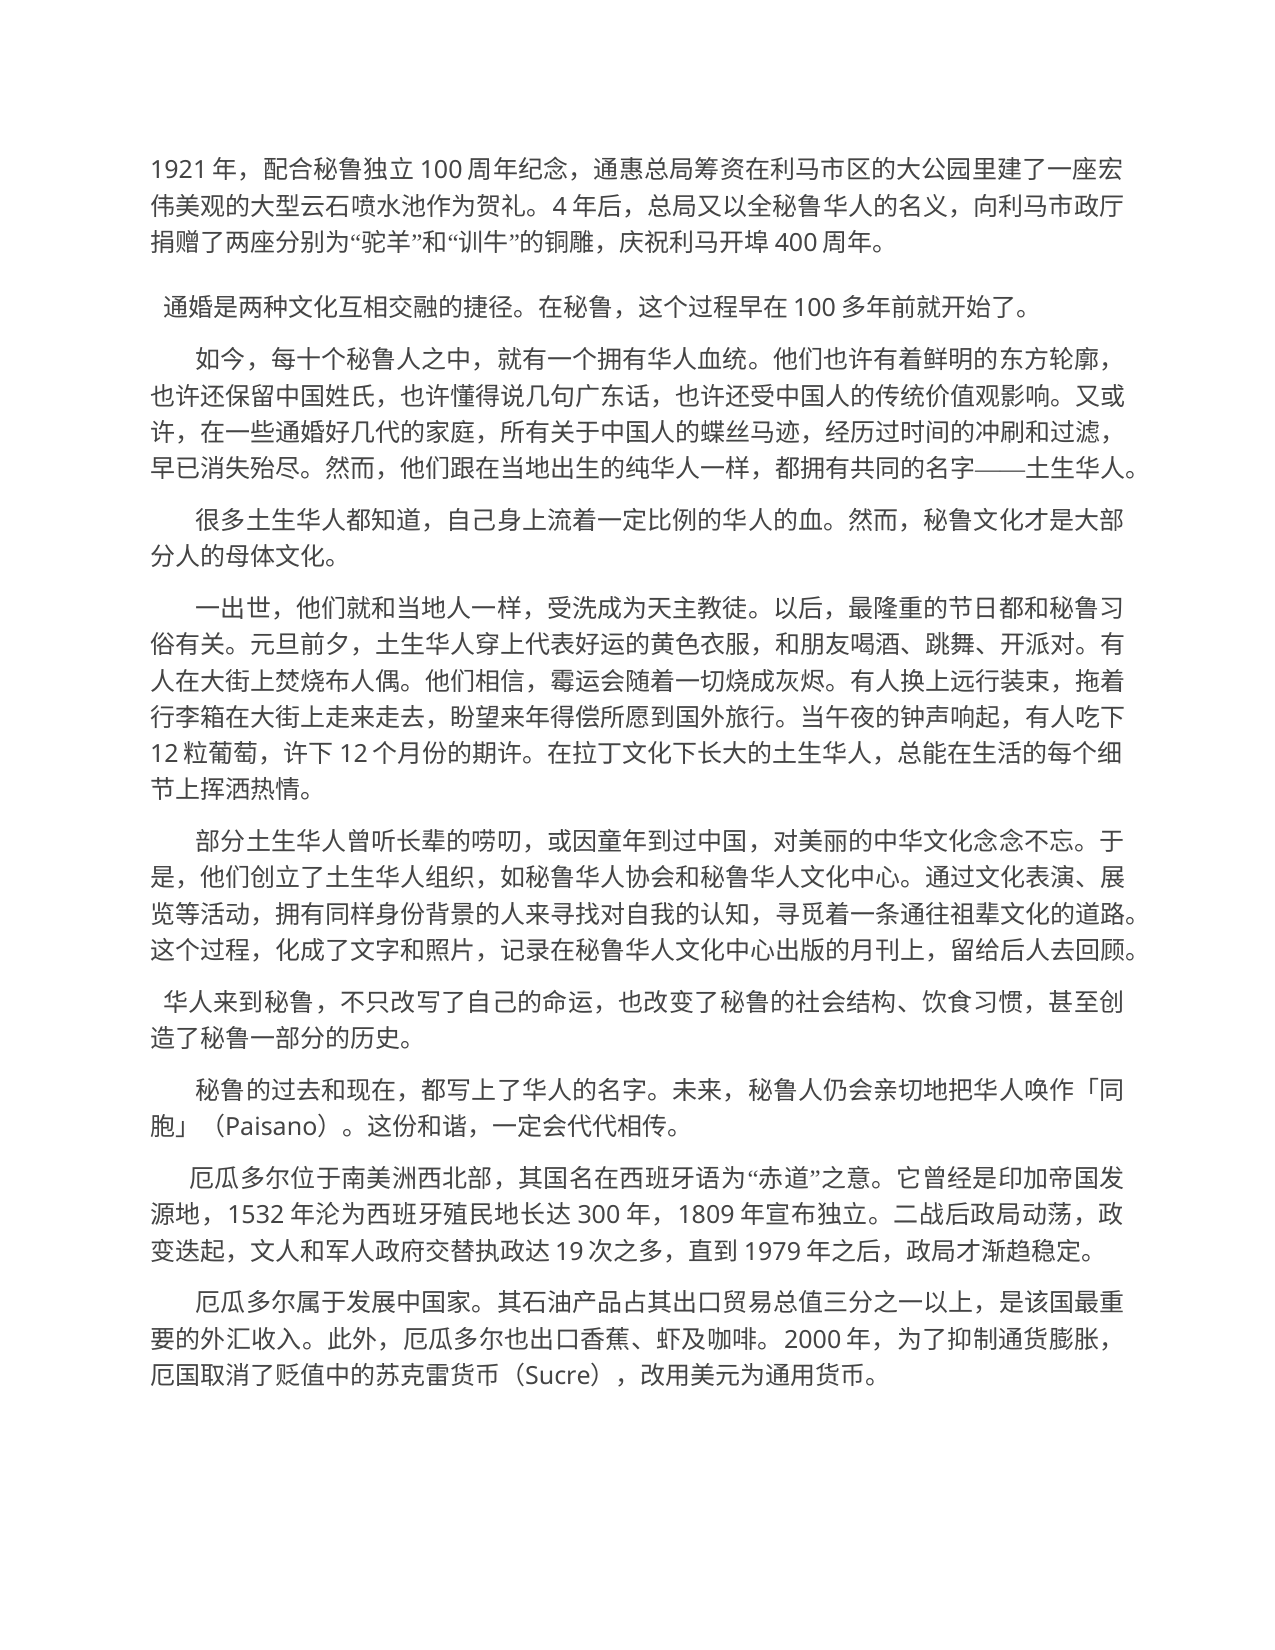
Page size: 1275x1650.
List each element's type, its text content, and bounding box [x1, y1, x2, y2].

text 部分土生华人曾听长辈的唠叨，或因童年到过中国，对美丽的中华文化念念不忘。于是，他们创立了土生华人组织，如秘鲁华人协会和秘鲁华人文化中心。通过文化表演、展览等活动，拥有同样身份背景的人来寻找对自我的认知，寻觅着一条通往祖辈文化的道路。这个过程，化成了文字和照片，记录在秘鲁华人文化中心出版的月刊上，留给后人去回顾。 [150, 822, 1125, 967]
text 通婚是两种文化互相交融的捷径。在秘鲁，这个过程早在100多年前就开始了。 [150, 288, 1125, 324]
text 厄瓜多尔属于发展中国家。其石油产品占其出口贸易总值三分之一以上，是该国最重要的外汇收入。此外，厄瓜多尔也出口香蕉、虾及咖啡。2000年，为了抑制通货膨胀，厄国取消了贬值中的苏克雷货币（Sucre），改用美元为通用货币。 [150, 1283, 1125, 1392]
text 很多土生华人都知道，自己身上流着一定比例的华人的血。然而，秘鲁文化才是大部分人的母体文化。 [150, 500, 1125, 573]
text 厄瓜多尔位于南美洲西北部，其国名在西班牙语为“赤道”之意。它曾经是印加帝国发源地，1532年沦为西班牙殖民地长达300年，1809年宣布独立。二战后政局动荡，政变迭起，文人和军人政府交替执政达19次之多，直到1979年之后，政局才渐趋稳定。 [150, 1158, 1125, 1267]
text 一出世，他们就和当地人一样，受洗成为天主教徒。以后，最隆重的节日都和秘鲁习俗有关。元旦前夕，土生华人穿上代表好运的黄色衣服，和朋友喝酒、跳舞、开派对。有人在大街上焚烧布人偶。他们相信，霉运会随着一切烧成灰烬。有人换上远行装束，拖着行李箱在大街上走来走去，盼望来年得偿所愿到国外旅行。当午夜的钟声响起，有人吃下12粒葡萄，许下12个月份的期许。在拉丁文化下长大的土生华人，总能在生活的每个细节上挥洒热情。 [150, 588, 1125, 806]
text 秘鲁的过去和现在，都写上了华人的名字。未来，秘鲁人仍会亲切地把华人唤作「同胞」（Paisano）。这份和谐，一定会代代相传。 [150, 1070, 1125, 1143]
text 如今，每十个秘鲁人之中，就有一个拥有华人血统。他们也许有着鲜明的东方轮廓，也许还保留中国姓氏，也许懂得说几句广东话，也许还受中国人的传统价值观影响。又或许，在一些通婚好几代的家庭，所有关于中国人的蝶丝马迹，经历过时间的冲刷和过滤，早已消失殆尽。然而，他们跟在当地出生的纯华人一样，都拥有共同的名字——土生华人。 [150, 340, 1125, 485]
text 1921年，配合秘鲁独立100周年纪念，通惠总局筹资在利马市区的大公园里建了一座宏伟美观的大型云石喷水池作为贺礼。4年后，总局又以全秘鲁华人的名义，向利马市政厅捐赠了两座分别为“驼羊”和“训牛”的铜雕，庆祝利马开埠400周年。 [150, 150, 1125, 259]
text 华人来到秘鲁，不只改写了自己的命运，也改变了秘鲁的社会结构、饮食习惯，甚至创造了秘鲁一部分的历史。 [150, 982, 1125, 1055]
